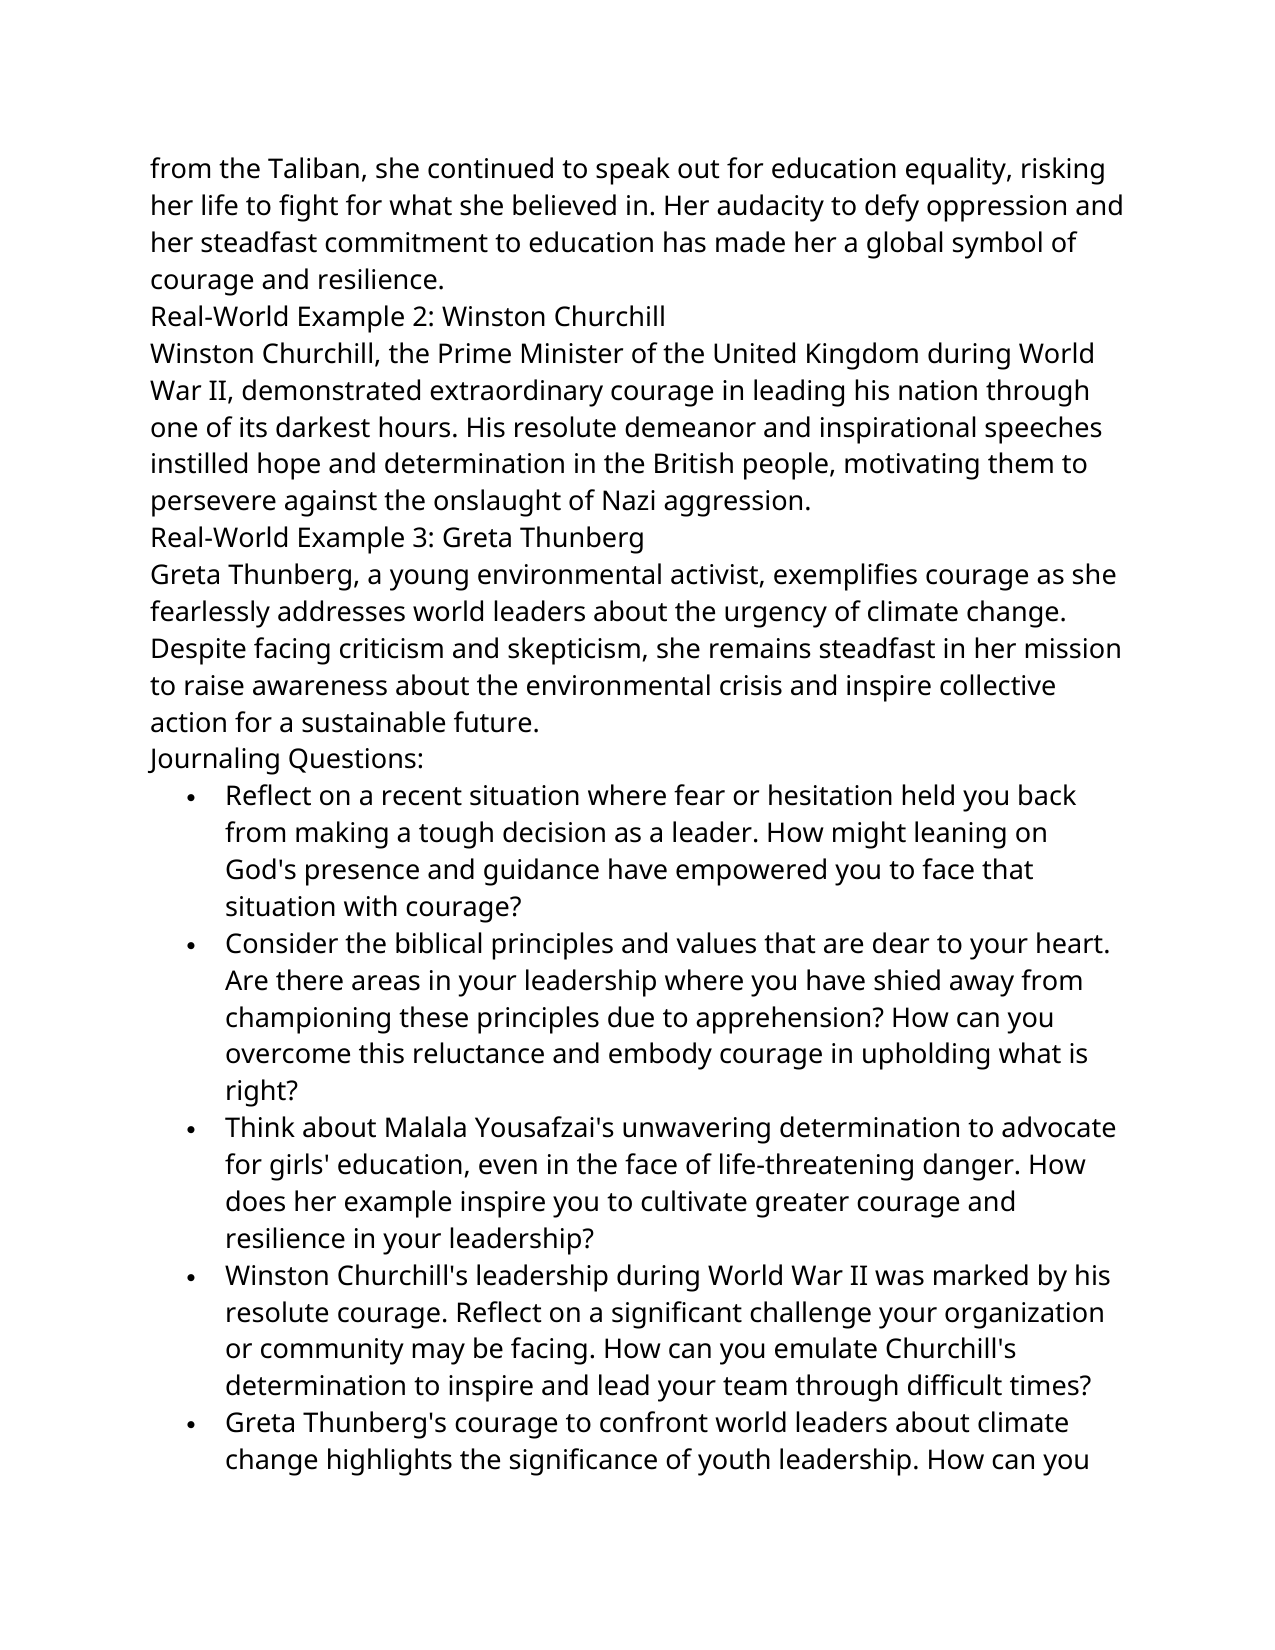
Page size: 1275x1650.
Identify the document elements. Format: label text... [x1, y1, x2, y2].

list Consider the biblical principles and values that are dear to your heart. Are there areas in your leadership where you have shied away from championing these principles due to apprehension? How can you overcome this reluctance and embody courage in upholding what is right? [187, 924, 1125, 1109]
text Real-World Example 2: Winston Churchill [150, 297, 1125, 334]
text Winston Churchill, the Prime Minister of the United Kingdom during World War II, demonstrated extraordinary courage in leading his nation through one of its darkest hours. His resolute demeanor and inspirational speeches instilled hope and determination in the British people, motivating them to persevere against the onslaught of Nazi aggression. [150, 334, 1125, 519]
text Greta Thunberg, a young environmental activist, exemplifies courage as she fearlessly addresses world leaders about the urgency of climate change. Despite facing criticism and skepticism, she remains steadfast in her mission to raise awareness about the environmental crisis and inspire collective action for a sustainable future. [150, 556, 1125, 740]
list Reflect on a recent situation where fear or hesitation held you back from making a tough decision as a leader. How might leaning on God's presence and guidance have empowered you to face that situation with courage? [187, 777, 1125, 924]
list Winston Churchill's leadership during World War II was marked by his resolute courage. Reflect on a significant challenge your organization or community may be facing. How can you emulate Churchill's determination to inspire and lead your team through difficult times? [187, 1256, 1125, 1404]
text Journaling Questions: [150, 740, 1125, 777]
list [187, 1404, 1125, 1477]
list Think about Malala Yousafzai's unwavering determination to advocate for girls' education, even in the face of life-threatening danger. How does her example inspire you to cultivate greater courage and resilience in your leadership? [187, 1109, 1125, 1256]
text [150, 150, 1125, 297]
text Real-World Example 3: Greta Thunberg [150, 519, 1125, 556]
